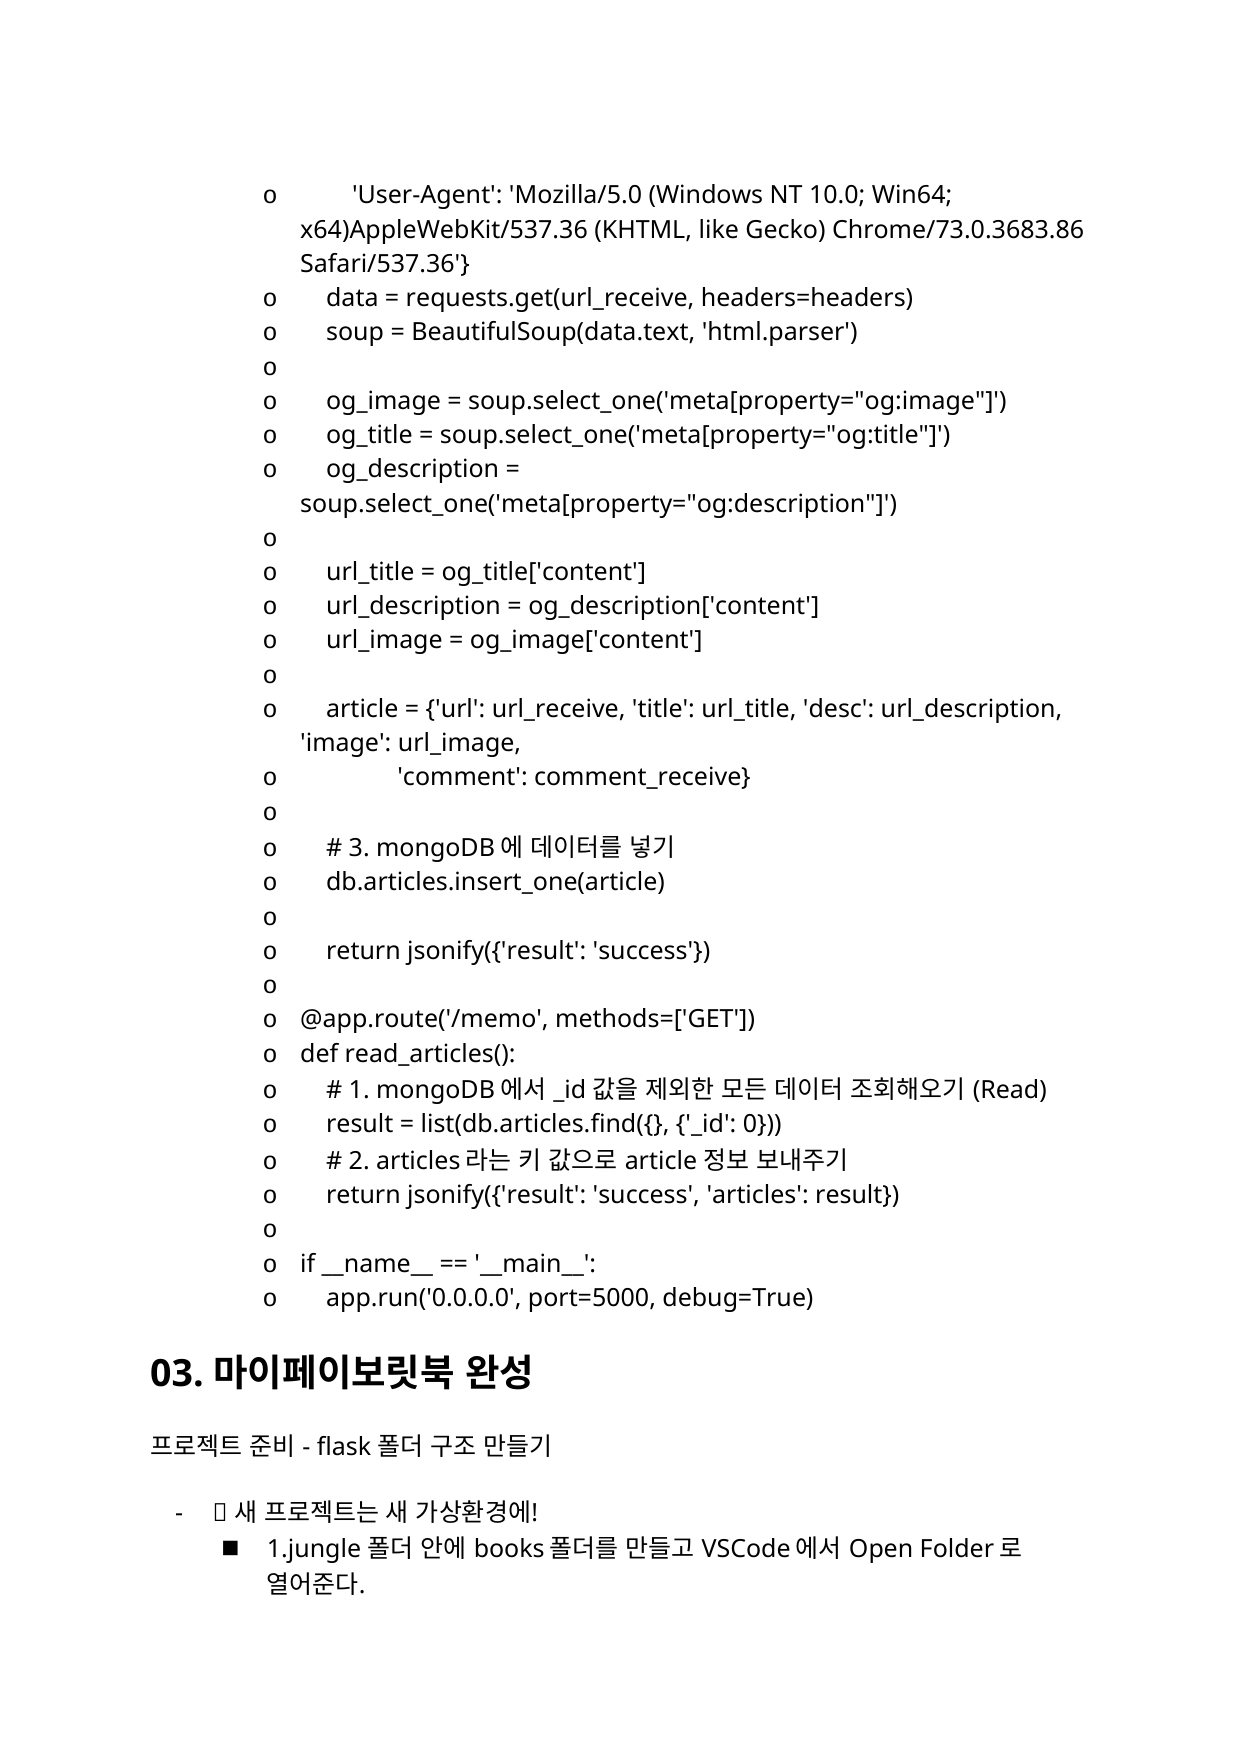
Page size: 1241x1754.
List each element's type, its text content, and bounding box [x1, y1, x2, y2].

list url_title = og_title['content'] [262, 553, 1090, 588]
list @app.route('/memo', methods=['GET']) [262, 1001, 1090, 1035]
list 🔥 새 프로젝트는 새 가상환경에! [175, 1492, 1090, 1528]
list og_title = soup.select_one('meta[property="og:title"]') [262, 417, 1090, 451]
list # 2. articles라는 키 값으로 article 정보 보내주기 [262, 1140, 1090, 1177]
list 1.jungle 폴더 안에 books폴더를 만들고 VSCode에서 Open Folder로 열어준다. [221, 1528, 1090, 1601]
list og_description = soup.select_one('meta[property="og:description"]') [262, 451, 1090, 519]
list url_image = og_image['content'] [262, 622, 1090, 656]
list # 1. mongoDB에서 _id 값을 제외한 모든 데이터 조회해오기 (Read) [262, 1069, 1090, 1106]
list article = {'url': url_receive, 'title': url_title, 'desc': url_description, 'image': url_image, [262, 691, 1090, 759]
list return jsonify({'result': 'success', 'articles': result}) [262, 1177, 1090, 1211]
list return jsonify({'result': 'success'}) [262, 932, 1090, 967]
list app.run('0.0.0.0', port=5000, debug=True) [262, 1279, 1090, 1314]
list url_description = og_description['content'] [262, 588, 1090, 622]
text 03. 마이페이보릿북 완성 [150, 1343, 1090, 1397]
list def read_articles(): [262, 1035, 1090, 1069]
list db.articles.insert_one(article) [262, 864, 1090, 898]
list soup = BeautifulSoup(data.text, 'html.parser') [262, 314, 1090, 348]
text 프로젝트 준비 - flask 폴더 구조 만들기 [150, 1427, 1090, 1463]
list if __name__ == '__main__': [262, 1245, 1090, 1279]
list 'comment': comment_receive} [262, 759, 1090, 793]
list data = requests.get(url_receive, headers=headers) [262, 279, 1090, 314]
list result = list(db.articles.find({}, {'_id': 0})) [262, 1106, 1090, 1140]
list 'User-Agent': 'Mozilla/5.0 (Windows NT 10.0; Win64; x64)AppleWebKit/537.36 (KHTML, like Gecko) Chrome/73.0.3683.86 Safari/537.36'} [262, 177, 1090, 279]
list og_image = soup.select_one('meta[property="og:image"]') [262, 382, 1090, 417]
list # 3. mongoDB에 데이터를 넣기 [262, 827, 1090, 864]
